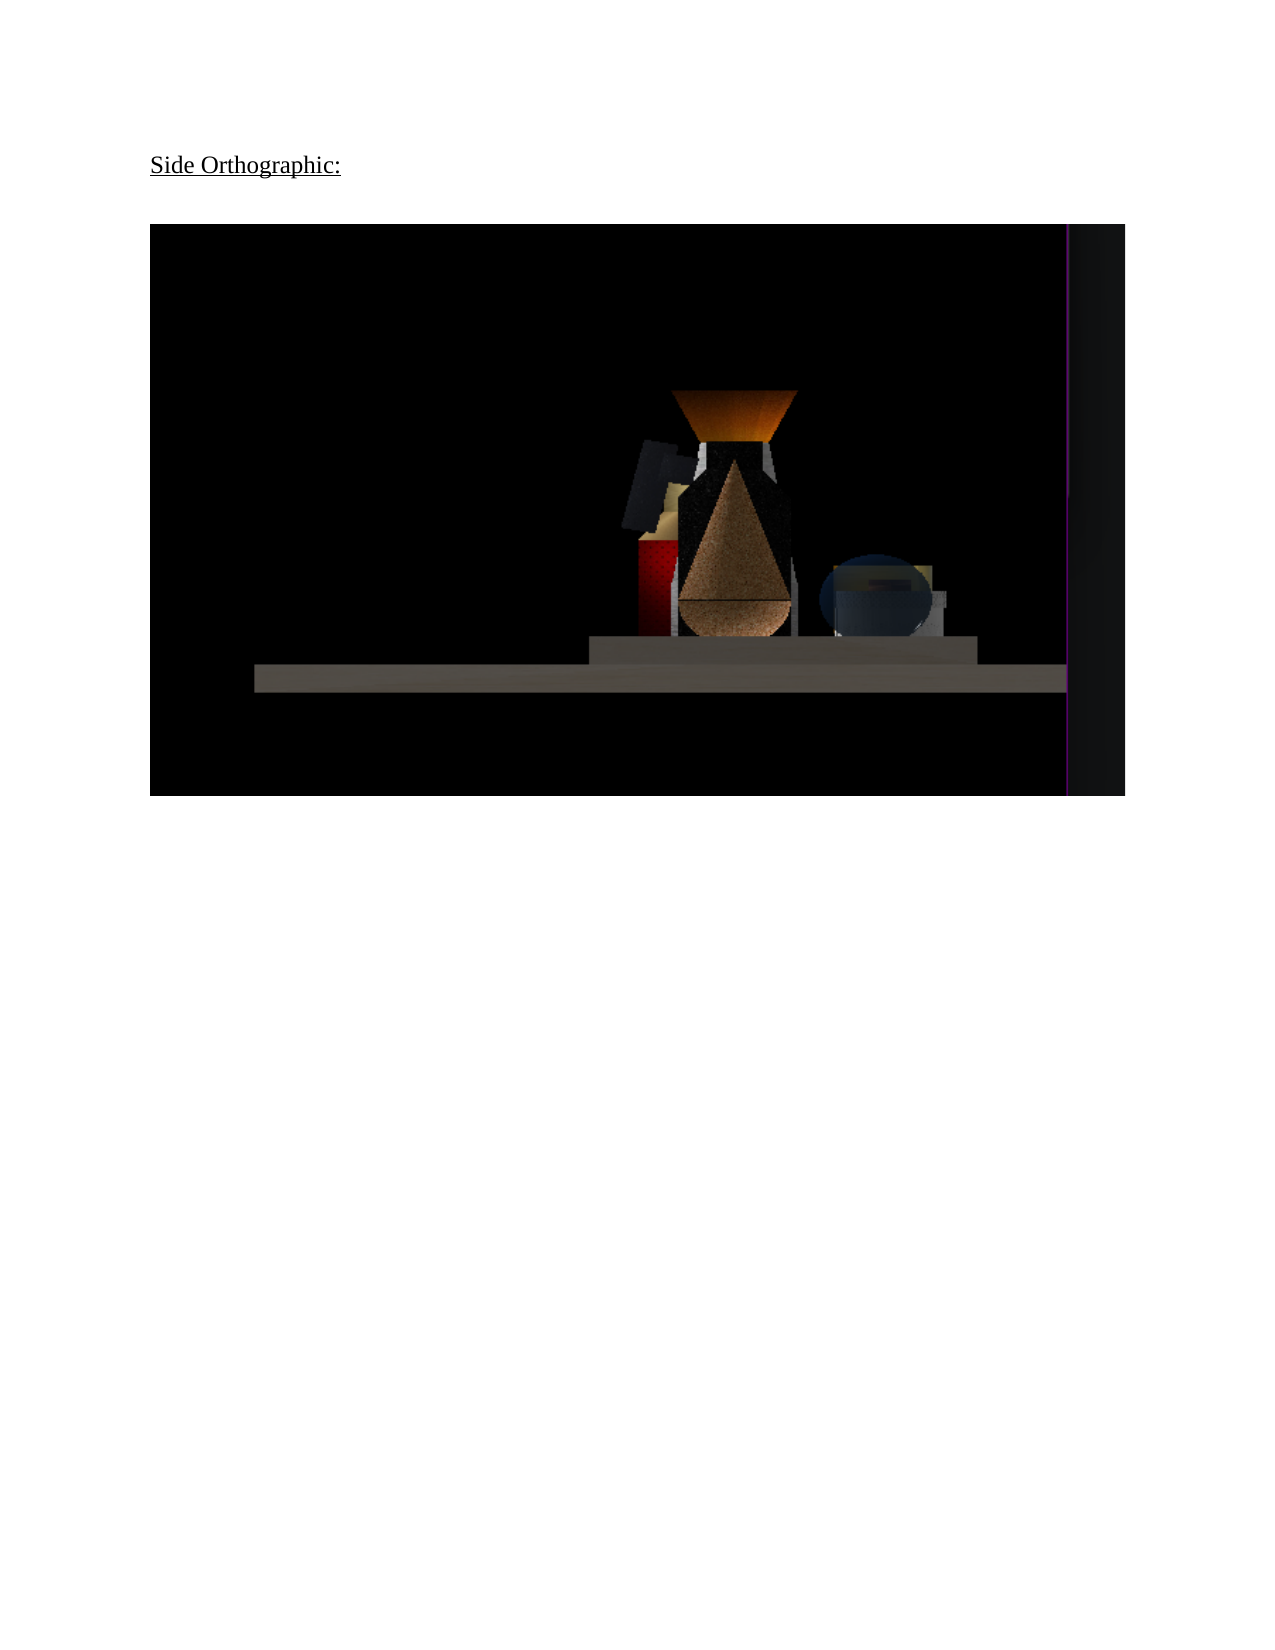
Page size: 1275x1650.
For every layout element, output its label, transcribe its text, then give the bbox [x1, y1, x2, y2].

text Side Orthographic: [150, 150, 1125, 179]
picture [150, 224, 1125, 796]
